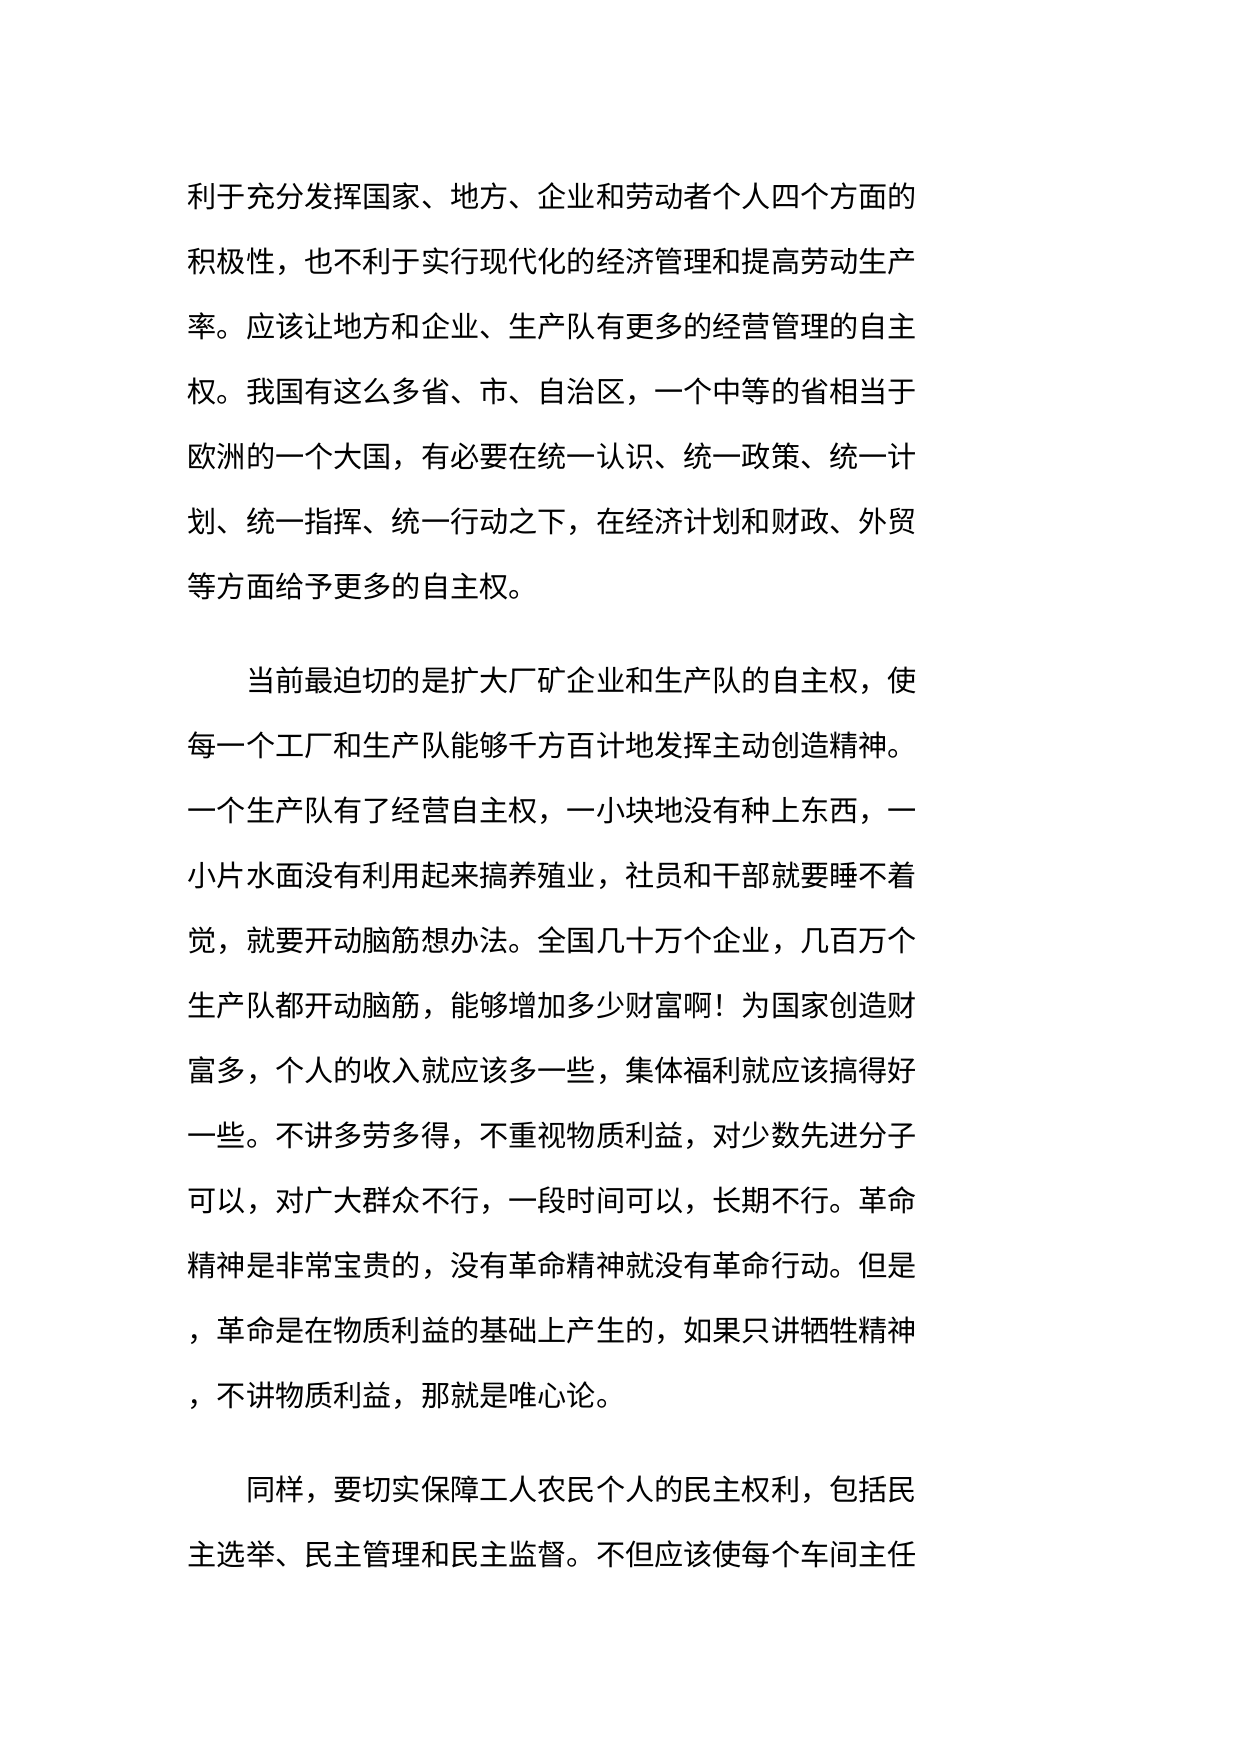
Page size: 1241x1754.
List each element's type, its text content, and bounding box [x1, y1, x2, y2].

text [187, 1455, 1053, 1585]
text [187, 162, 1053, 617]
text 当前最迫切的是扩大厂矿企业和生产队的自主权，使 每一个工厂和生产队能够千方百计地发挥主动创造精神。 一个生产队有了经营自主权，一小块地没有种上东西，一 小片水面没有利用起来搞养殖业，社员和干部就要睡不着 觉，就要开动脑筋想办法。全国几十万个企业，几百万个 生产队都开动脑筋，能够增加多少财富啊！为国家创造财 富多，个人的收入就应该多一些，集体福利就应该搞得好 一些。不讲多劳多得，不重视物质利益，对少数先进分子 可以，对广大群众不行，一段时间可以，长期不行。革命 精神是非常宝贵的，没有革命精神就没有革命行动。但是 ，革命是在物质利益的基础上产生的，如果只讲牺牲精神 ，不讲物质利益，那就是唯心论。 [187, 646, 1053, 1426]
